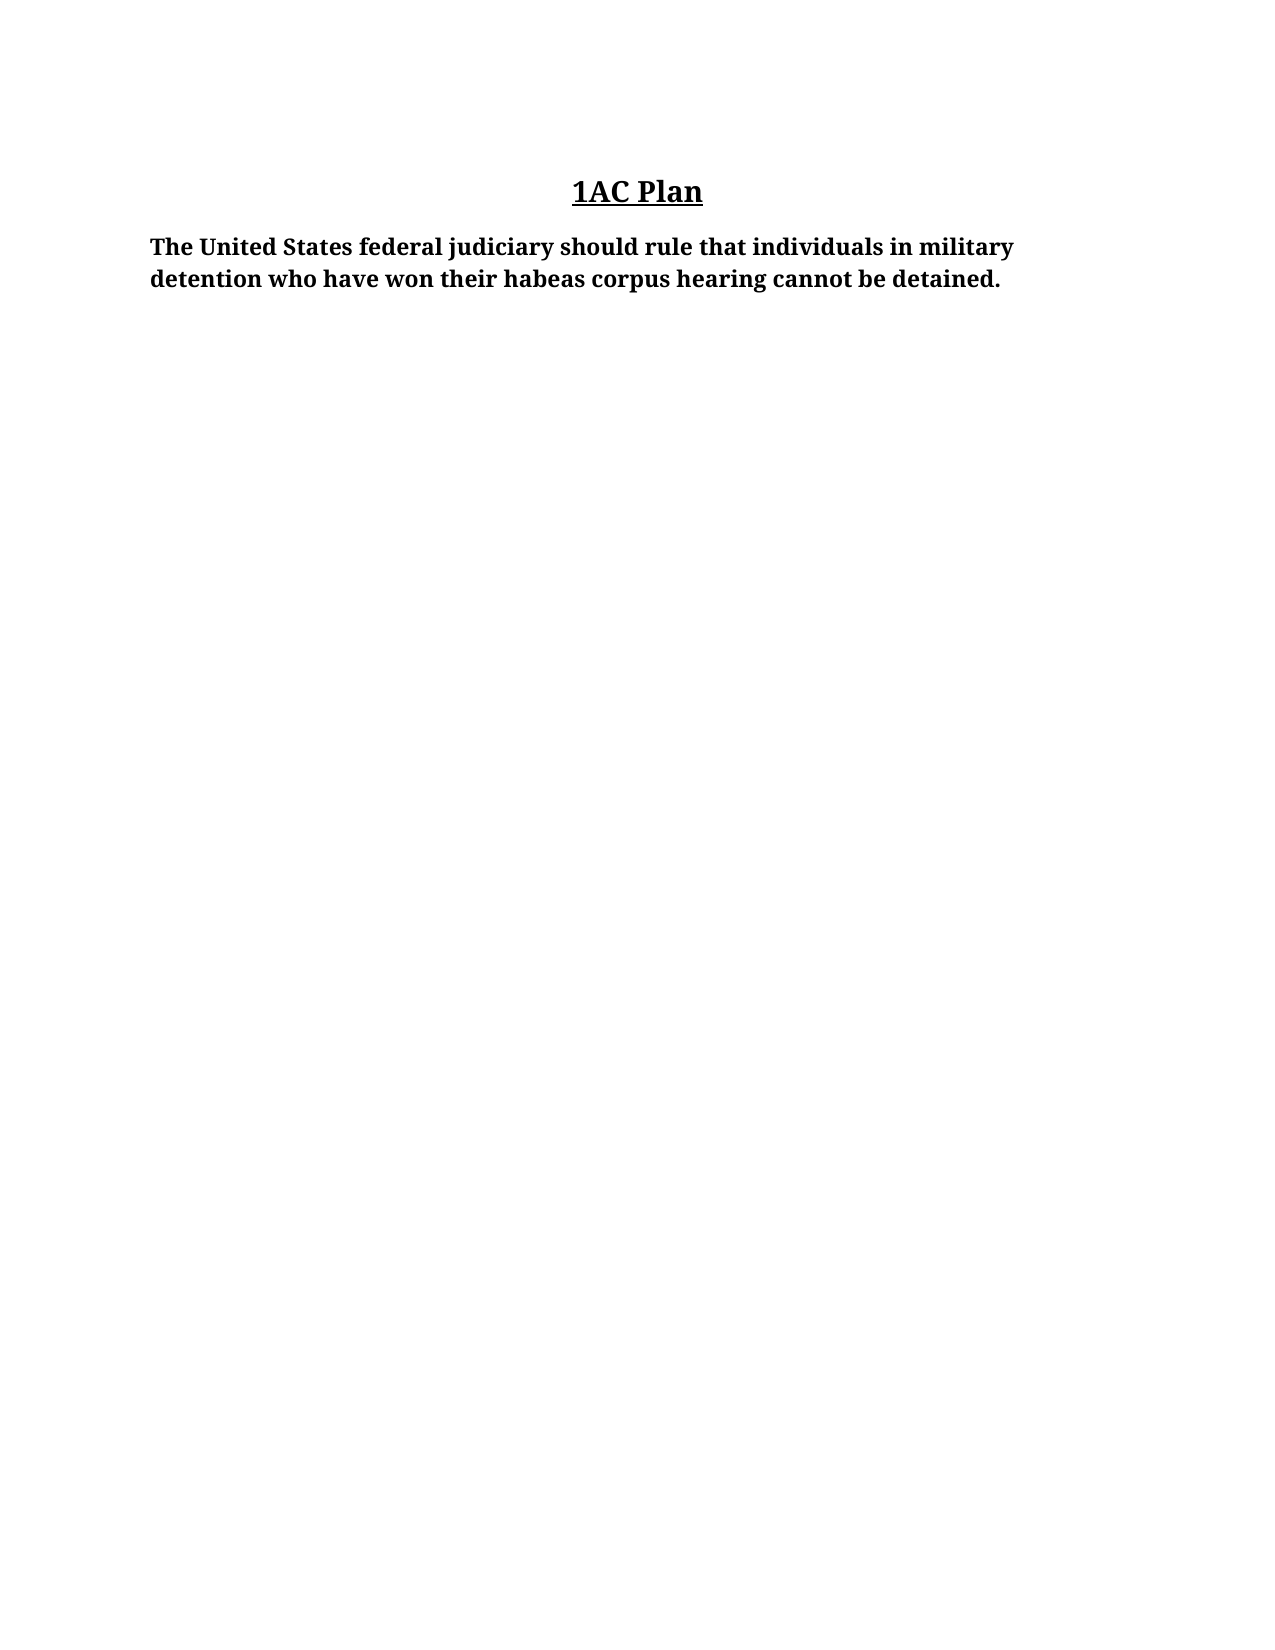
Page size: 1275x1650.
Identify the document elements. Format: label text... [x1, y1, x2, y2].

subtitle The United States federal judiciary should rule that individuals in military detention who have won their habeas corpus hearing cannot be detained. [150, 231, 1125, 294]
subtitle 1AC Plan [150, 171, 1125, 211]
